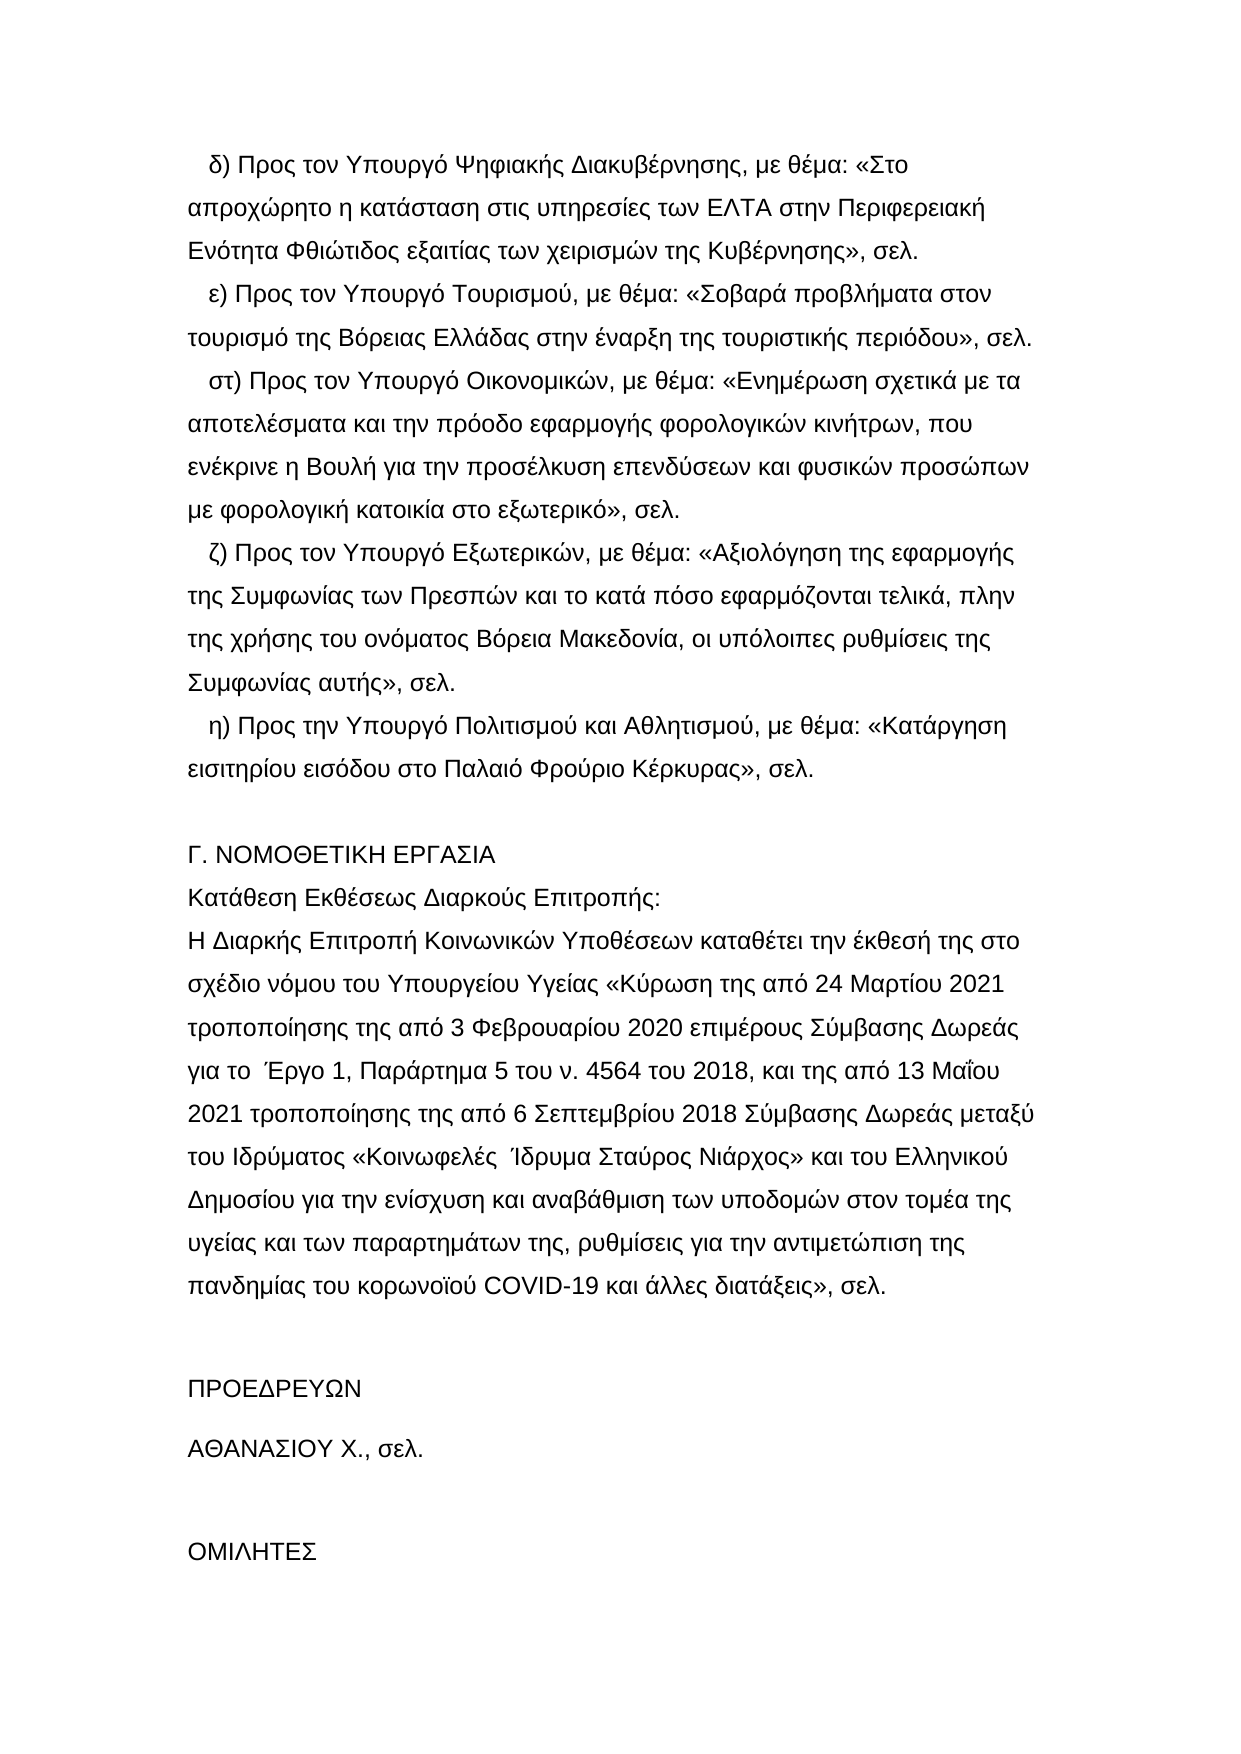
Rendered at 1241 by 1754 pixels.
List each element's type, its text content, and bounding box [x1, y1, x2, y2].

text Η Διαρκής Επιτροπή Κοινωνικών Υποθέσεων καταθέτει την έκθεσή της στο σχέδιο νόμου του Υπουργείου Υγείας «Κύρωση της από 24 Μαρτίου 2021 τροποποίησης της από 3 Φεβρουαρίου 2020 επιμέρους Σύμβασης Δωρεάς για το Έργο 1, Παράρτημα 5 του ν. 4564 του 2018, και της από 13 Μαΐου 2021 τροποποίησης της από 6 Σεπτεμβρίου 2018 Σύμβασης Δωρεάς μεταξύ του Ιδρύματος «Κοινωφελές Ίδρυμα Σταύρος Νιάρχος» και του Ελληνικού Δημοσίου για την ενίσχυση και αναβάθμιση των υποδομών στον τομέα της υγείας και των παραρτημάτων της, ρυθμίσεις για την αντιμετώπιση της πανδημίας του κορωνοϊού COVID-19 και άλλες διατάξεις», σελ. [187, 926, 1053, 1300]
text ΠΡΟΕΔΡΕΥΩΝ [187, 1374, 1053, 1403]
text ΟΜΙΛΗΤΕΣ [187, 1537, 1053, 1566]
text ΑΘΑΝΑΣΙΟΥ Χ., σελ. [187, 1434, 1053, 1506]
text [187, 150, 1053, 912]
